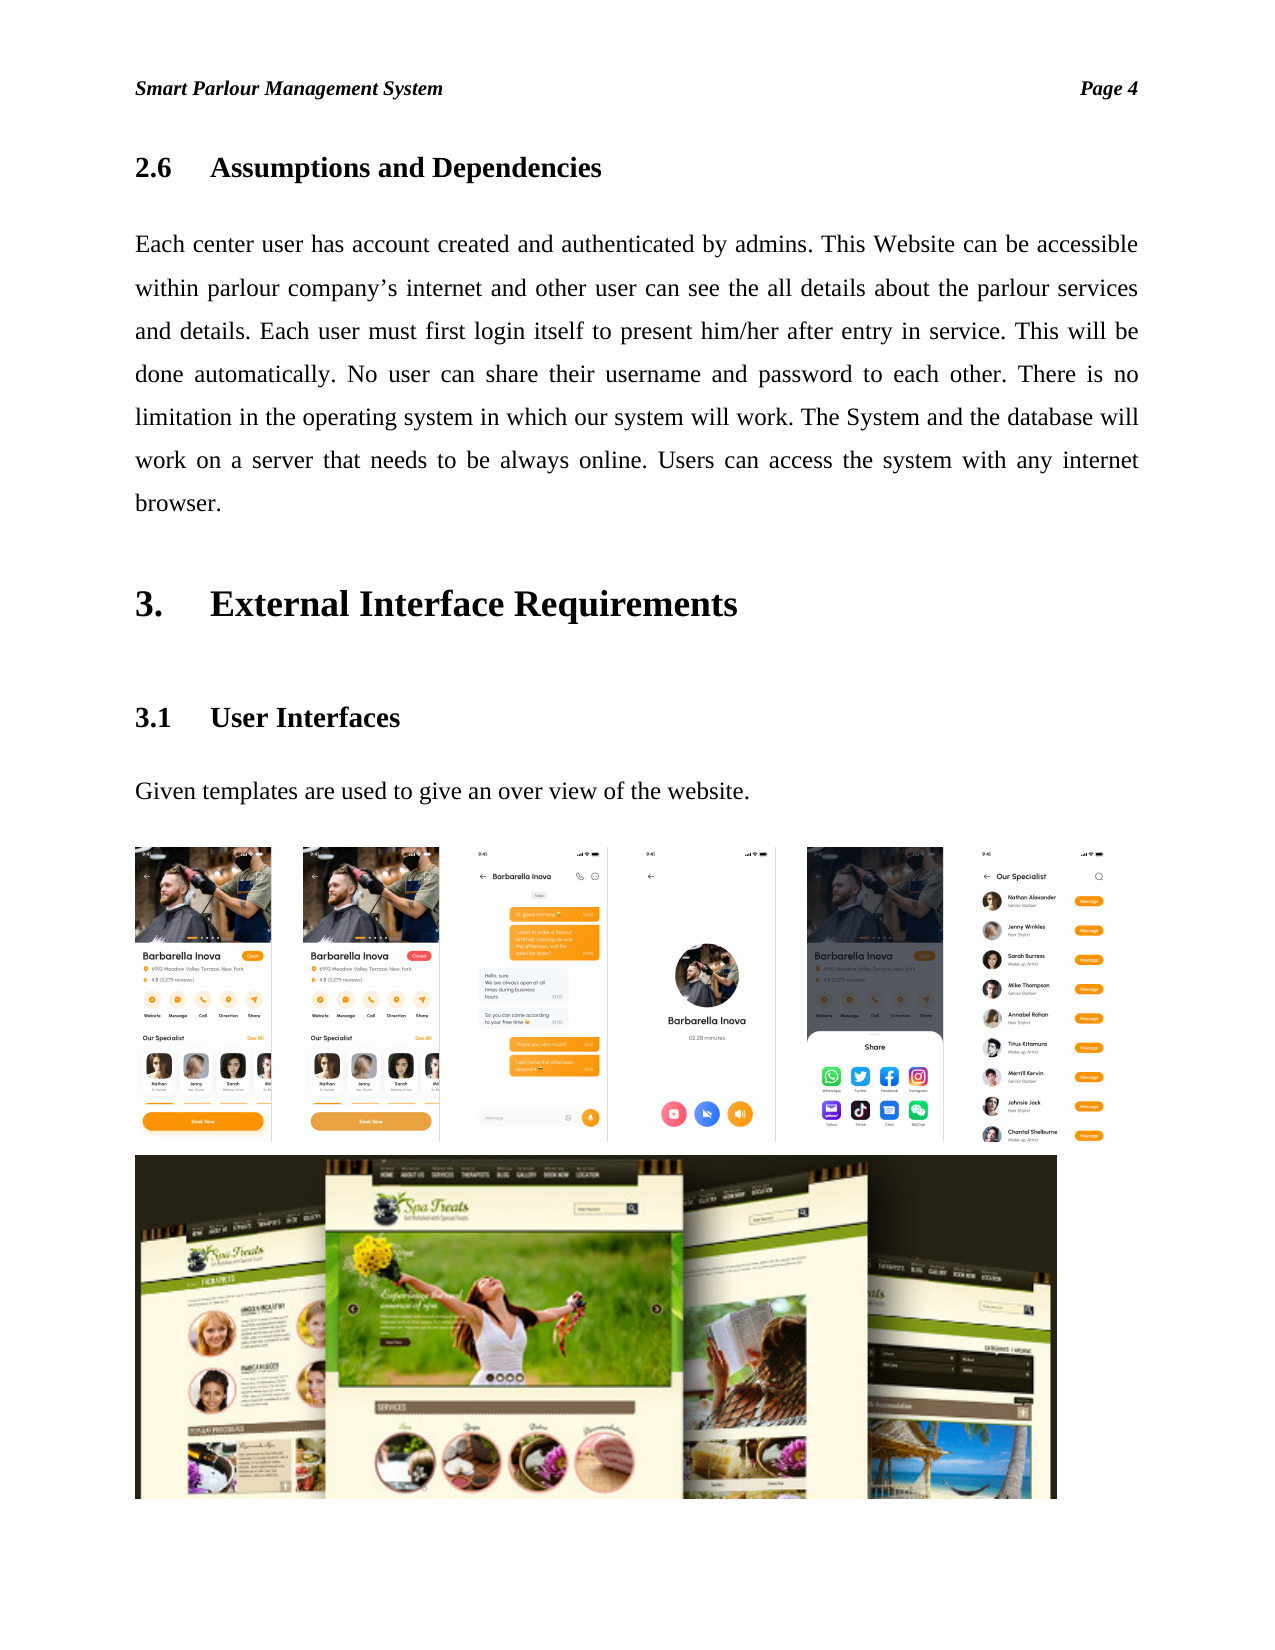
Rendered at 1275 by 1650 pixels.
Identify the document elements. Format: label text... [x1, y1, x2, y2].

picture [135, 1155, 1057, 1499]
subtitle Assumptions and Dependencies [135, 150, 1140, 183]
subtitle User Interfaces [135, 700, 1140, 734]
subtitle External Interface Requirements [135, 581, 1140, 624]
picture [135, 847, 1110, 1142]
text Given templates are used to give an over view of the website. [135, 780, 1140, 805]
text Each center user has account created and authenticated by admins. This Website can be accessible within parlour company’s internet and other user can see the all details about the parlour services and details. Each user must first login itself to present him/her after entry in service. This will be done automatically. No user can share their username and password to each other. There is no limitation in the operating system in which our system will work. The System and the database will work on a server that needs to be always online. Users can access the system with any internet browser. [135, 229, 1140, 517]
